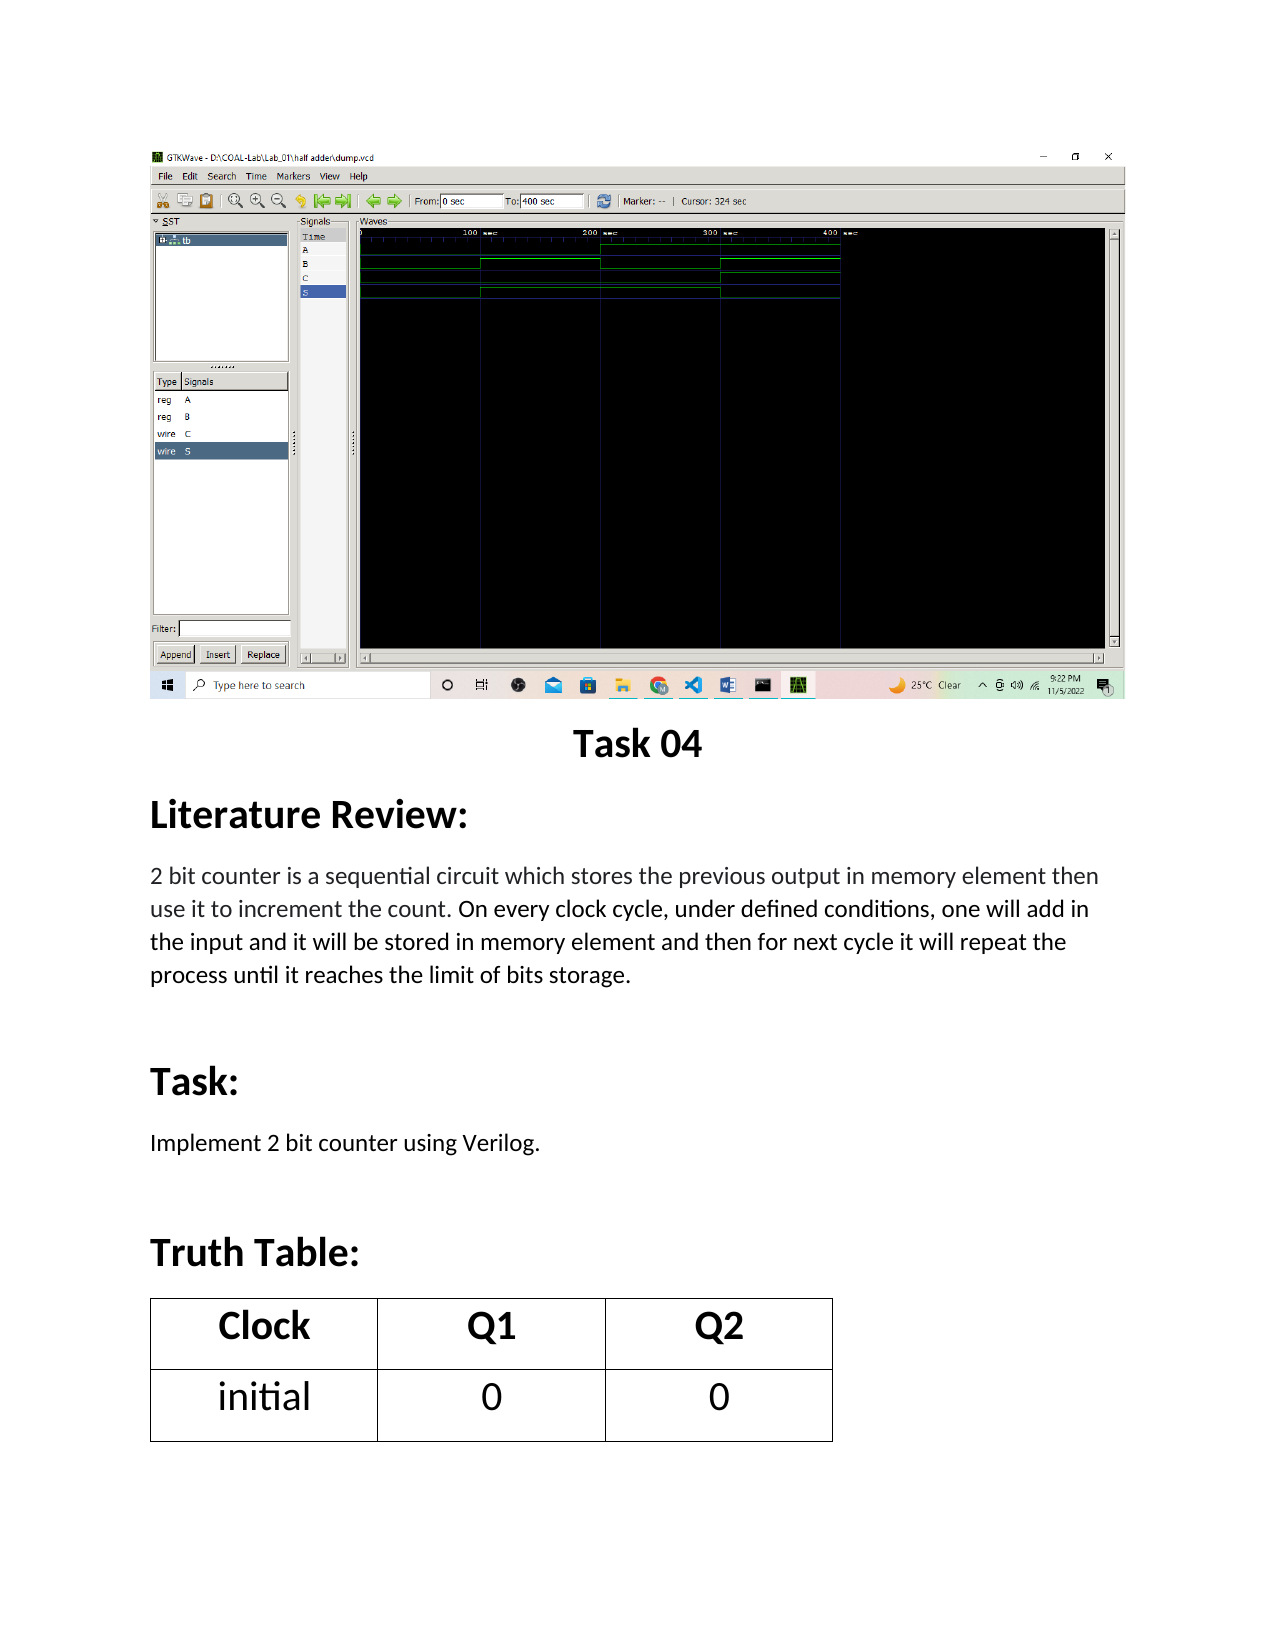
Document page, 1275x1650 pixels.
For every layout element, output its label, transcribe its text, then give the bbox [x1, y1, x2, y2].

picture [150, 150, 1125, 699]
table_header Q1 [378, 1299, 605, 1369]
text Implement 2 bit counter using Verilog. [150, 1127, 1125, 1157]
text Task: [150, 1055, 1125, 1106]
table_cell 0 [606, 1370, 832, 1441]
text 2 bit counter is a sequential circuit which stores the previous output in memory element then use it to increment the count. On every clock cycle, under defined conditions, one will add in the input and it will be stored in memory element and then for next cycle it will repeat the process until it reaches the limit of bits storage. [150, 860, 1125, 989]
table_header Q2 [606, 1299, 832, 1369]
text Literature Review: [150, 788, 1125, 839]
table_cell 0 [378, 1370, 605, 1441]
table_cell initial [151, 1370, 377, 1441]
text Task 04 [150, 717, 1125, 768]
text Truth Table: [150, 1226, 1125, 1277]
table_header Clock [151, 1299, 377, 1369]
